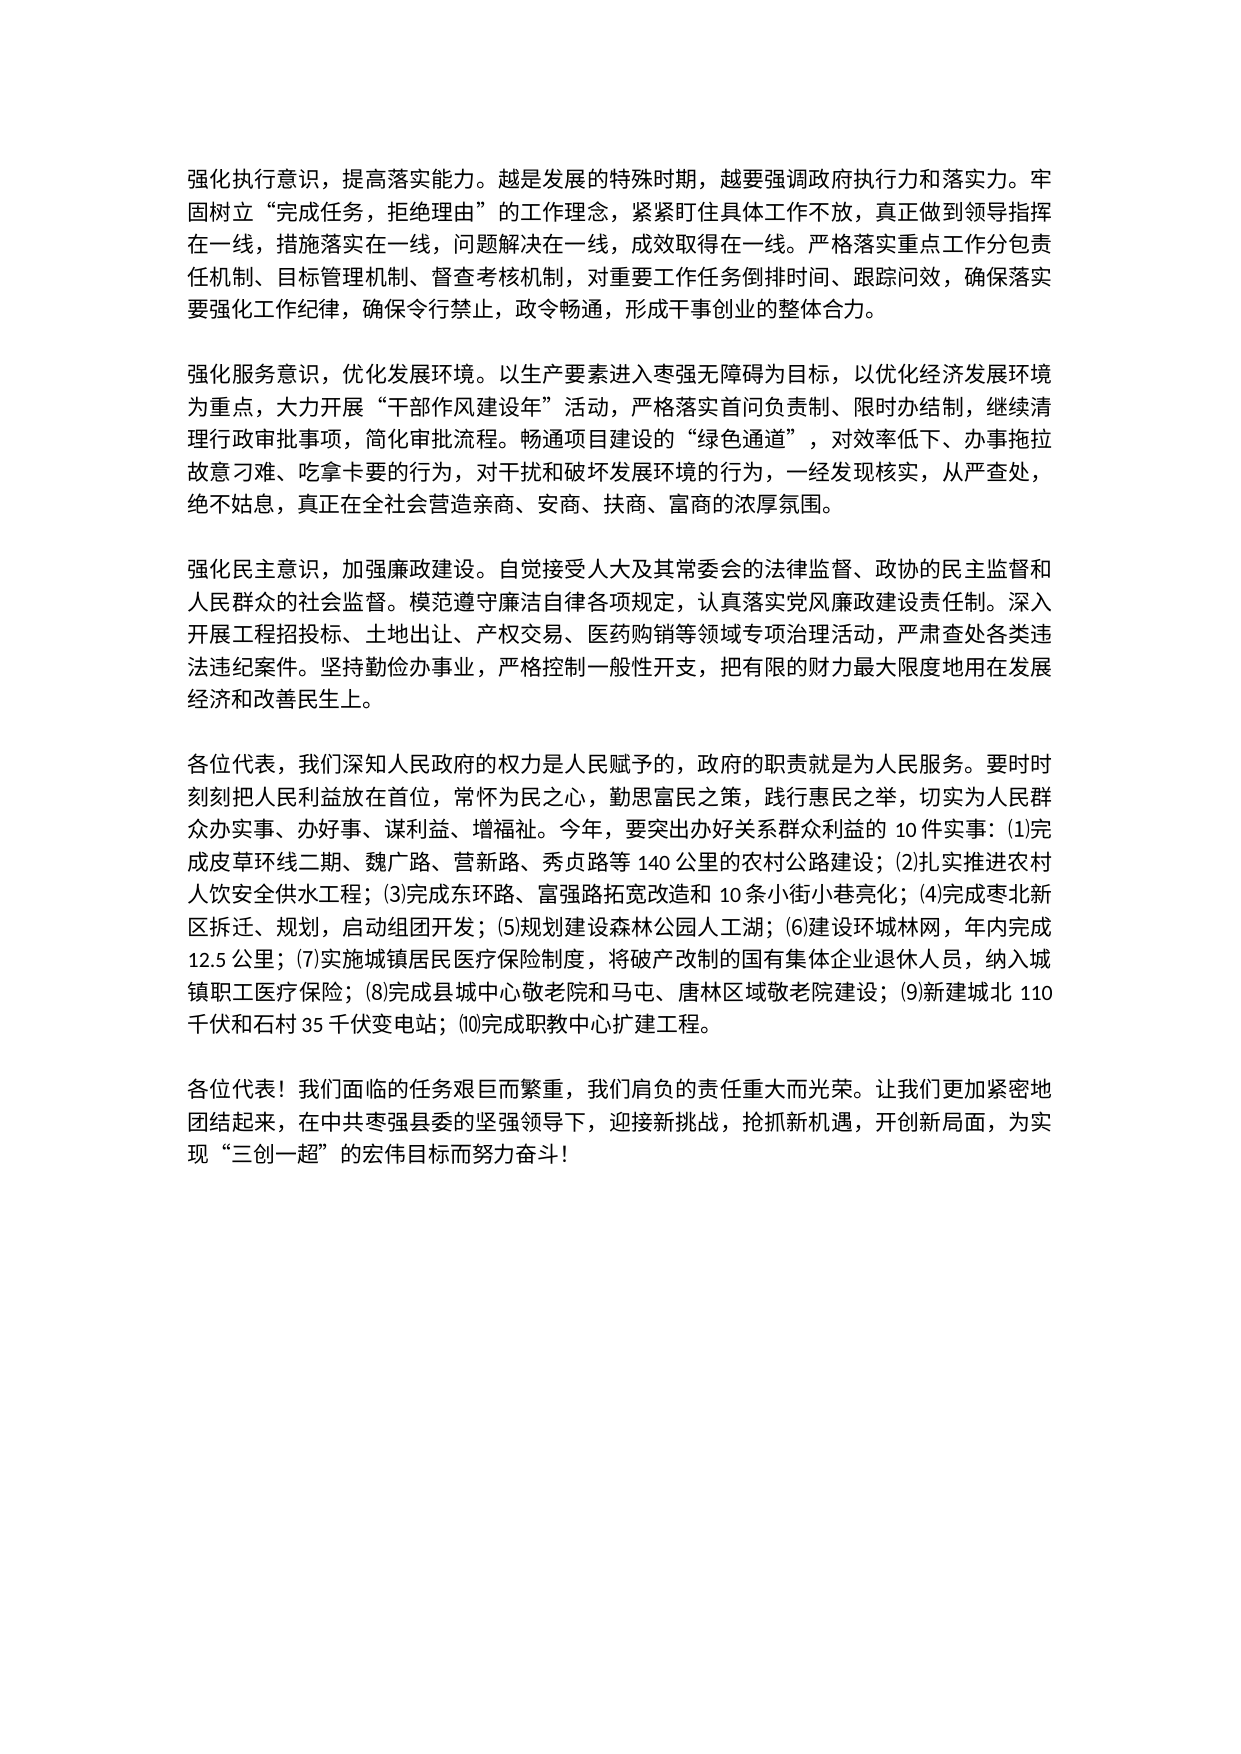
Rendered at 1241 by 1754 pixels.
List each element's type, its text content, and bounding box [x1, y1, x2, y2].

text 各位代表！我们面临的任务艰巨而繁重，我们肩负的责任重大而光荣。让我们更加紧密地团结起来，在中共枣强县委的坚强领导下，迎接新挑战，抢抓新机遇，开创新局面，为实现“三创一超”的宏伟目标而努力奋斗！ [187, 1072, 1053, 1169]
text 强化执行意识，提高落实能力。越是发展的特殊时期，越要强调政府执行力和落实力。牢固树立“完成任务，拒绝理由”的工作理念，紧紧盯住具体工作不放，真正做到领导指挥在一线，措施落实在一线，问题解决在一线，成效取得在一线。严格落实重点工作分包责任机制、目标管理机制、督查考核机制，对重要工作任务倒排时间、跟踪问效，确保落实。要强化工作纪律，确保令行禁止，政令畅通，形成干事创业的整体合力。 [187, 162, 1053, 324]
text 强化民主意识，加强廉政建设。自觉接受人大及其常委会的法律监督、政协的民主监督和人民群众的社会监督。模范遵守廉洁自律各项规定，认真落实党风廉政建设责任制。深入开展工程招投标、土地出让、产权交易、医药购销等领域专项治理活动，严肃查处各类违法违纪案件。坚持勤俭办事业，严格控制一般性开支，把有限的财力最大限度地用在发展经济和改善民生上。 [187, 552, 1053, 714]
text 强化服务意识，优化发展环境。以生产要素进入枣强无障碍为目标，以优化经济发展环境为重点，大力开展“干部作风建设年”活动，严格落实首问负责制、限时办结制，继续清理行政审批事项，简化审批流程。畅通项目建设的“绿色通道”，对效率低下、办事拖拉、故意刁难、吃拿卡要的行为，对干扰和破坏发展环境的行为，一经发现核实，从严查处，绝不姑息，真正在全社会营造亲商、安商、扶商、富商的浓厚氛围。 [187, 357, 1053, 519]
text 各位代表，我们深知人民政府的权力是人民赋予的，政府的职责就是为人民服务。要时时刻刻把人民利益放在首位，常怀为民之心，勤思富民之策，践行惠民之举，切实为人民群众办实事、办好事、谋利益、增福祉。今年，要突出办好关系群众利益的10件实事：⑴完成皮草环线二期、魏广路、营新路、秀贞路等140公里的农村公路建设；⑵扎实推进农村人饮安全供水工程；⑶完成东环路、富强路拓宽改造和10条小街小巷亮化；⑷完成枣北新区拆迁、规划，启动组团开发；⑸规划建设森林公园人工湖；⑹建设环城林网，年内完成12.5公里；⑺实施城镇居民医疗保险制度，将破产改制的国有集体企业退休人员，纳入城镇职工医疗保险；⑻完成县城中心敬老院和马屯、唐林区域敬老院建设；⑼新建城北110千伏和石村35千伏变电站；⑽完成职教中心扩建工程。 [187, 747, 1053, 1039]
